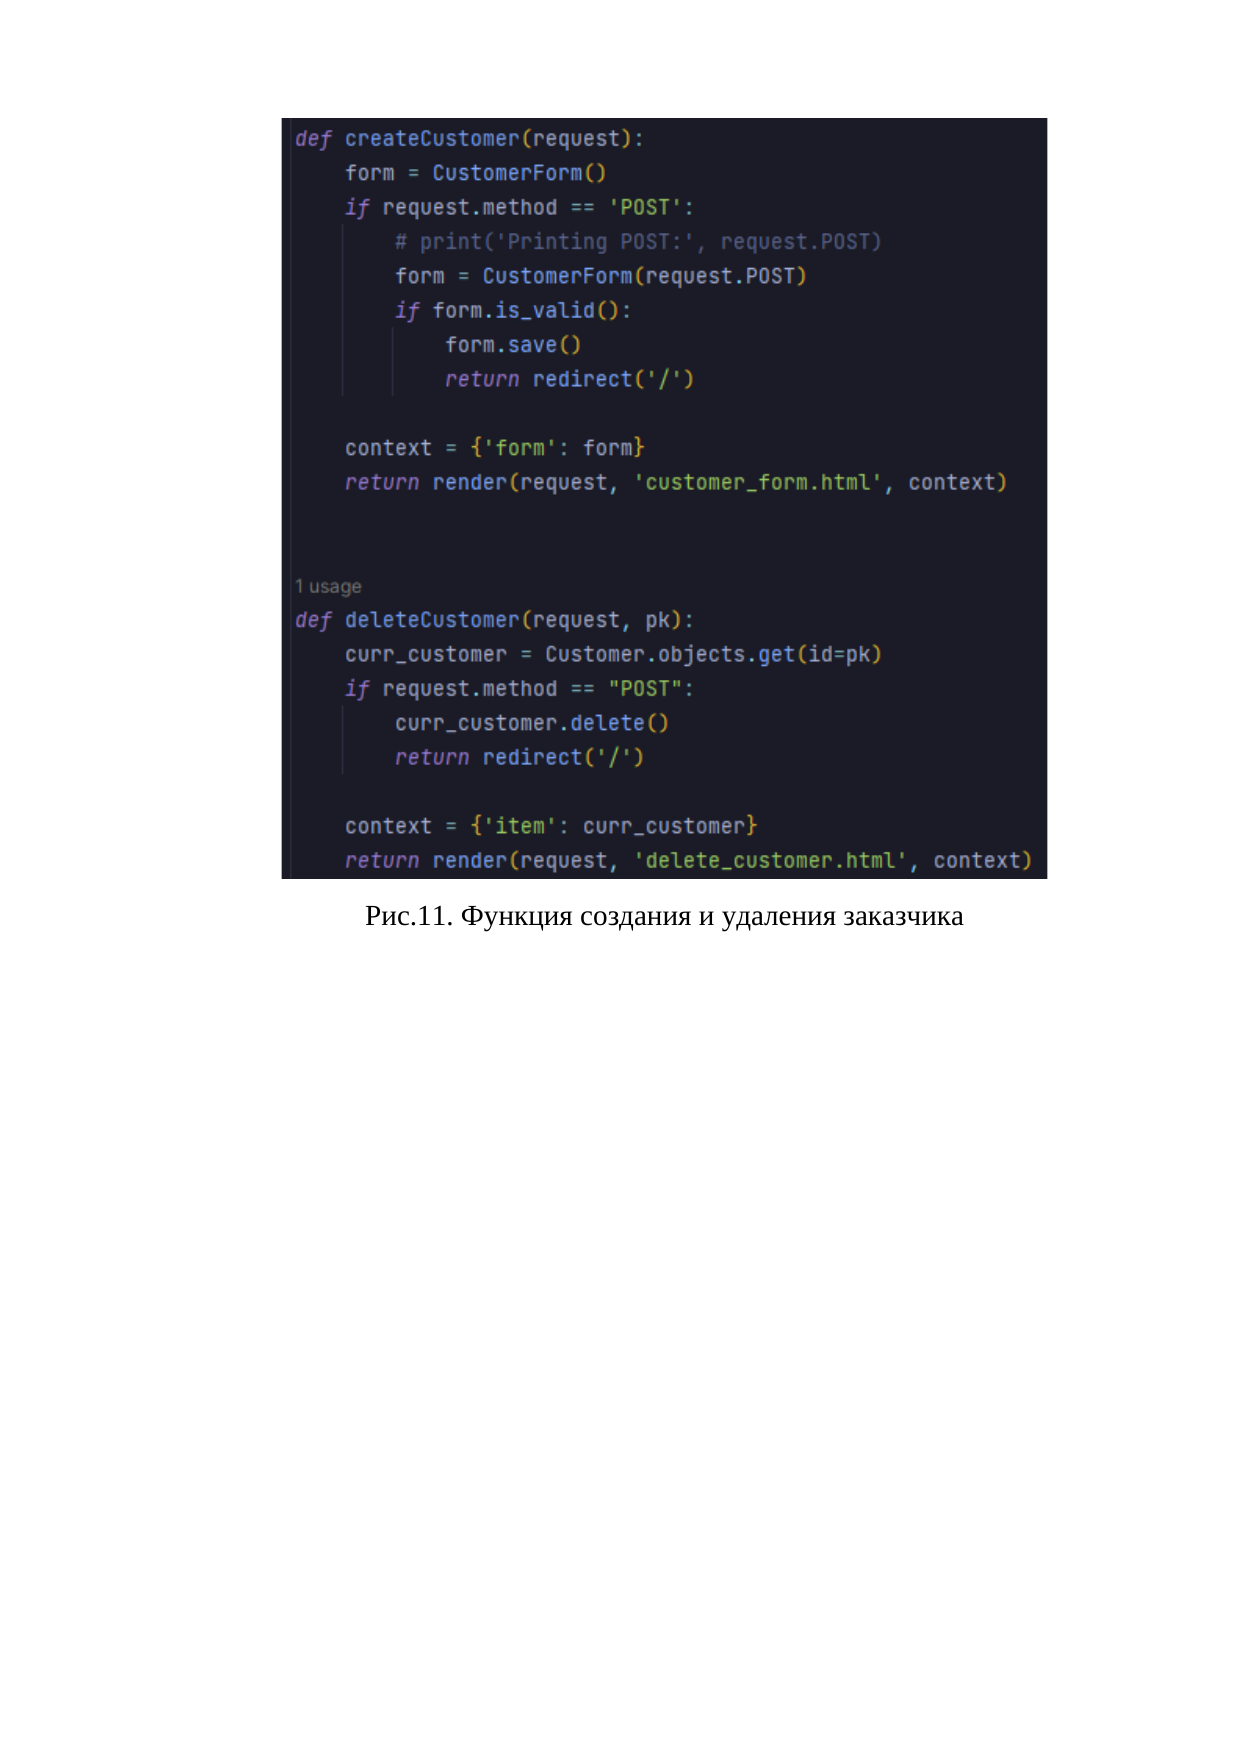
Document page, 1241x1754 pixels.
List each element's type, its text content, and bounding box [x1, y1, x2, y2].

text Рис.11. Функция создания и удаления заказчика [177, 898, 1152, 931]
picture [281, 118, 1048, 879]
